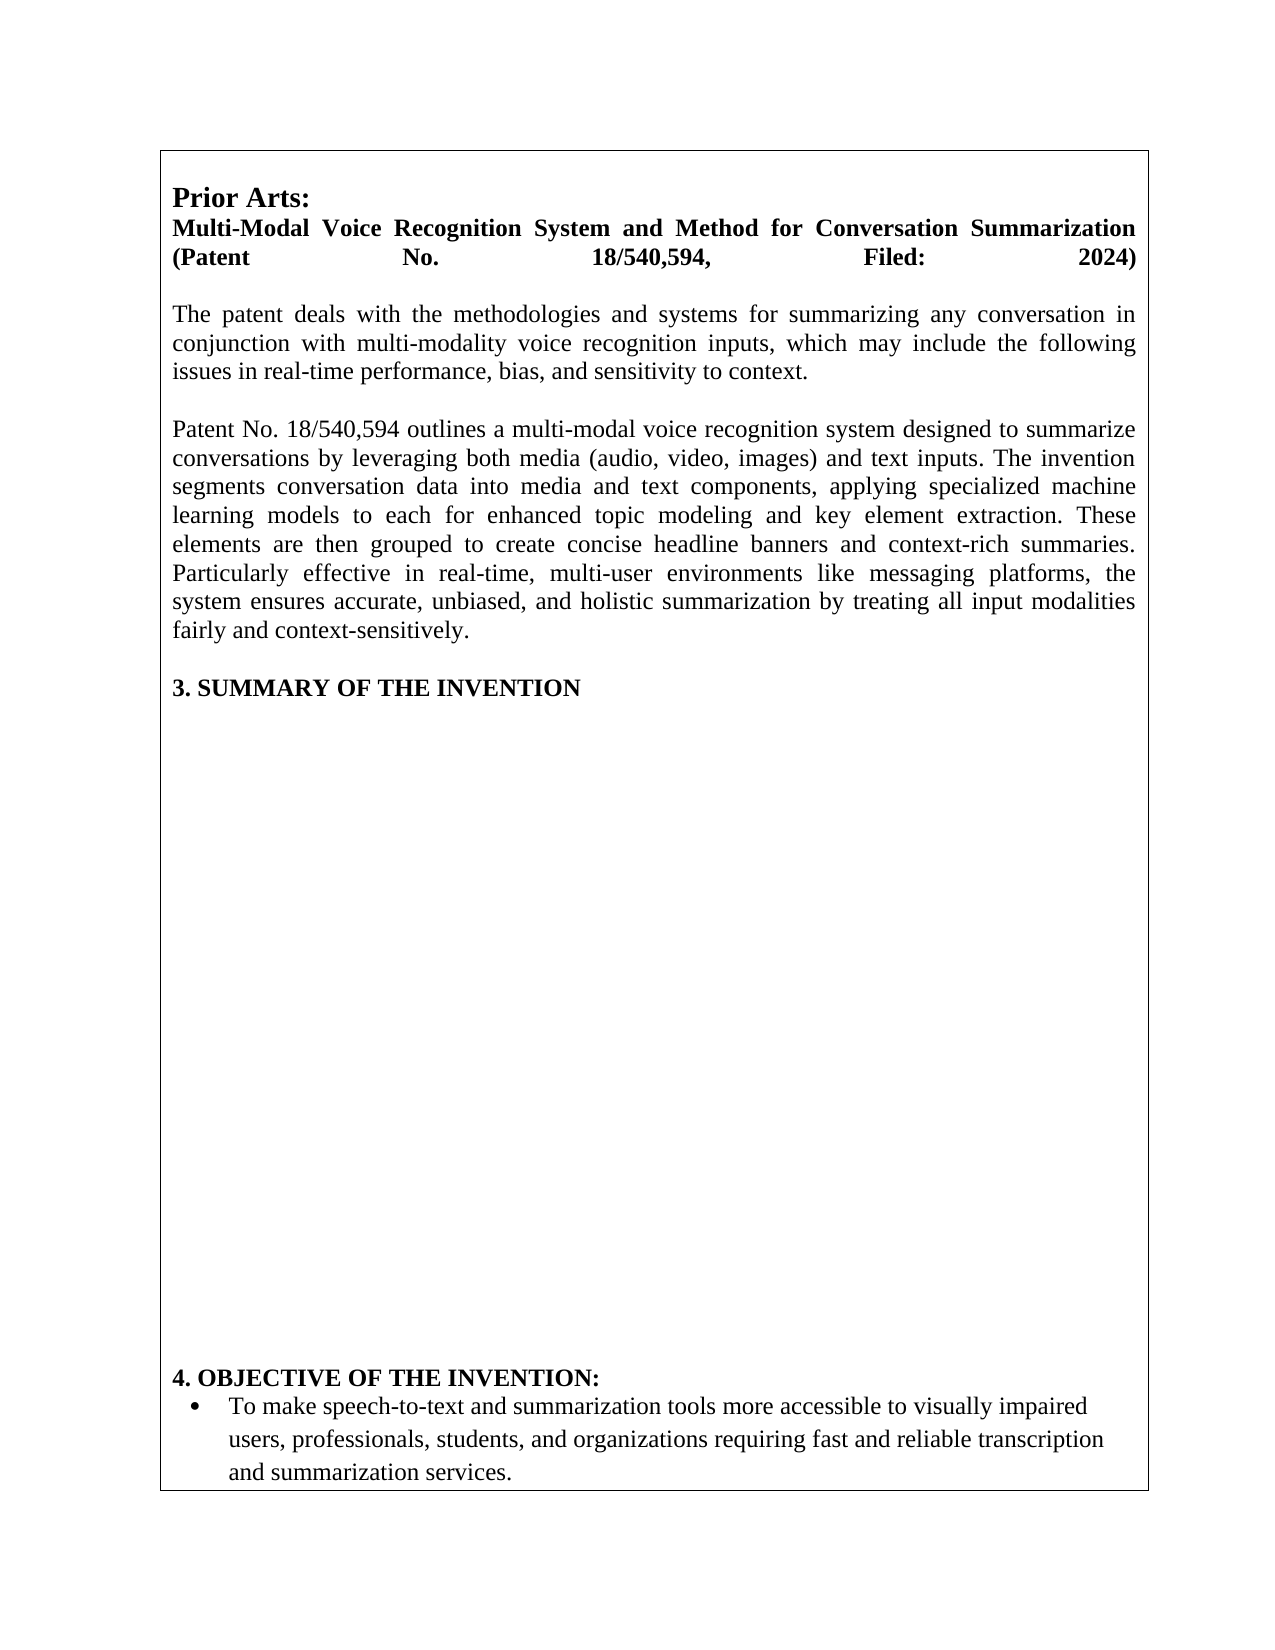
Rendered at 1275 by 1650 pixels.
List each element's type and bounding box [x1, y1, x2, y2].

table_cell [161, 151, 1148, 1490]
